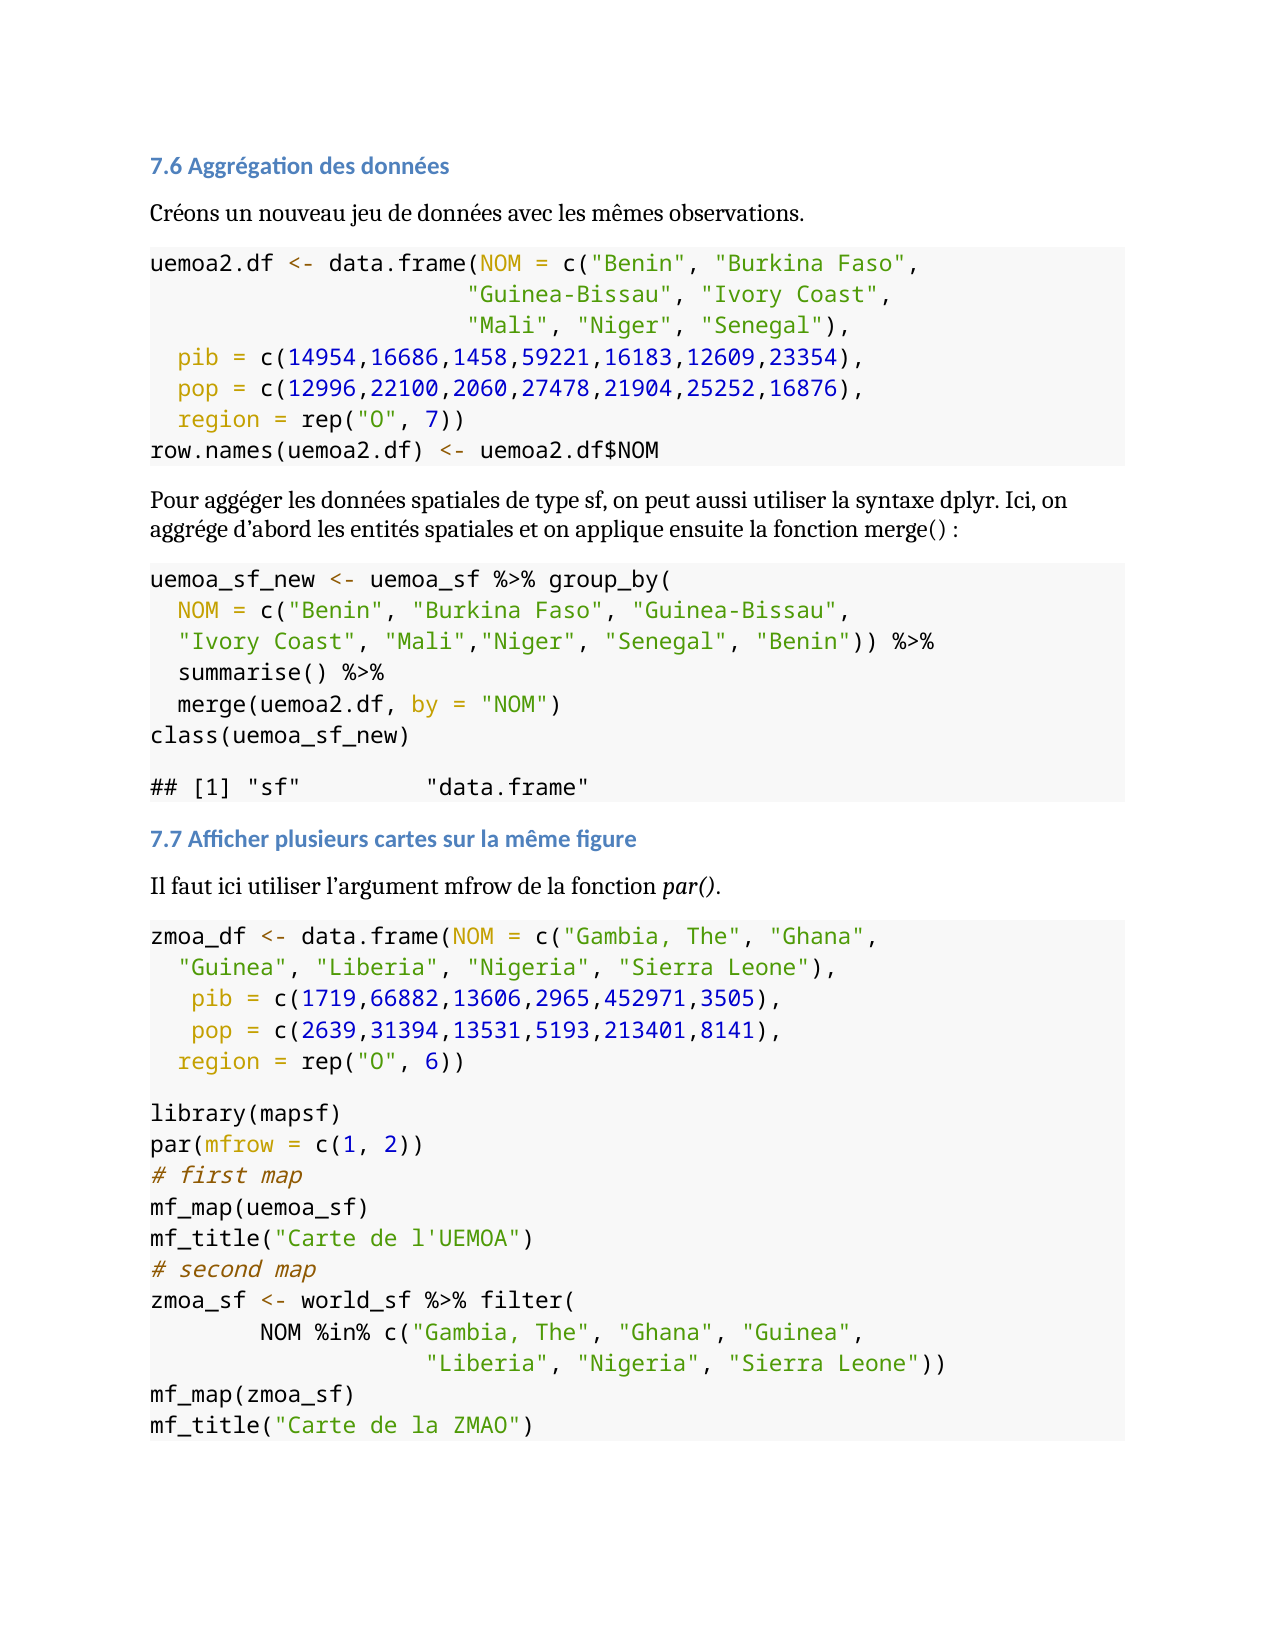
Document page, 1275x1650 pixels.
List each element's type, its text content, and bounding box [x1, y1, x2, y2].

text Pour aggéger les données spatiales de type sf, on peut aussi utiliser la syntaxe dplyr. Ici, on aggrége d’abord les entités spatiales et on applique ensuite la fonction merge() : [150, 486, 1125, 544]
text zmoa_df <- data.frame(NOM = c("Gambia, The", "Ghana", "Guinea", "Liberia", "Nigeria", "Sierra Leone"), pib = c(1719,66882,13606,2965,452971,3505), pop = c(2639,31394,13531,5193,213401,8141), region = rep("O", 6)) [150, 920, 1125, 1076]
text Il faut ici utiliser l’argument mfrow de la fonction par(). [150, 872, 1125, 901]
text uemoa_sf_new <- uemoa_sf %>% group_by( NOM = c("Benin", "Burkina Faso", "Guinea-Bissau", "Ivory Coast", "Mali","Niger", "Senegal", "Benin")) %>% summarise() %>% merge(uemoa2.df, by = "NOM") class(uemoa_sf_new) [384, 563, 1125, 750]
text uemoa2.df <- data.frame(NOM = c("Benin", "Burkina Faso", "Guinea-Bissau", "Ivory Coast", "Mali", "Niger", "Senegal"), pib = c(14954,16686,1458,59221,16183,12609,23354), pop = c(12996,22100,2060,27478,21904,25252,16876), region = rep("O", 7)) row.names(uemoa2.df) <- uemoa2.df$NOM [466, 247, 1125, 466]
text Créons un nouveau jeu de données avec les mêmes observations. [150, 199, 1125, 228]
subtitle 7.6 Aggrégation des données [150, 150, 1125, 181]
text ## [1] "sf" "data.frame" [150, 771, 1125, 802]
subtitle 7.7 Afficher plusieurs cartes sur la même figure [150, 823, 1125, 853]
text library(mapsf) par(mfrow = c(1, 2)) # first map mf_map(uemoa_sf) mf_title("Carte de l'UEMOA") # second map zmoa_sf <- world_sf %>% filter( NOM %in% c("Gambia, The", "Ghana", "Guinea", "Liberia", "Nigeria", "Sierra Leone")) mf_map(zmoa_sf) mf_title("Carte de la ZMAO") [301, 1097, 1125, 1441]
